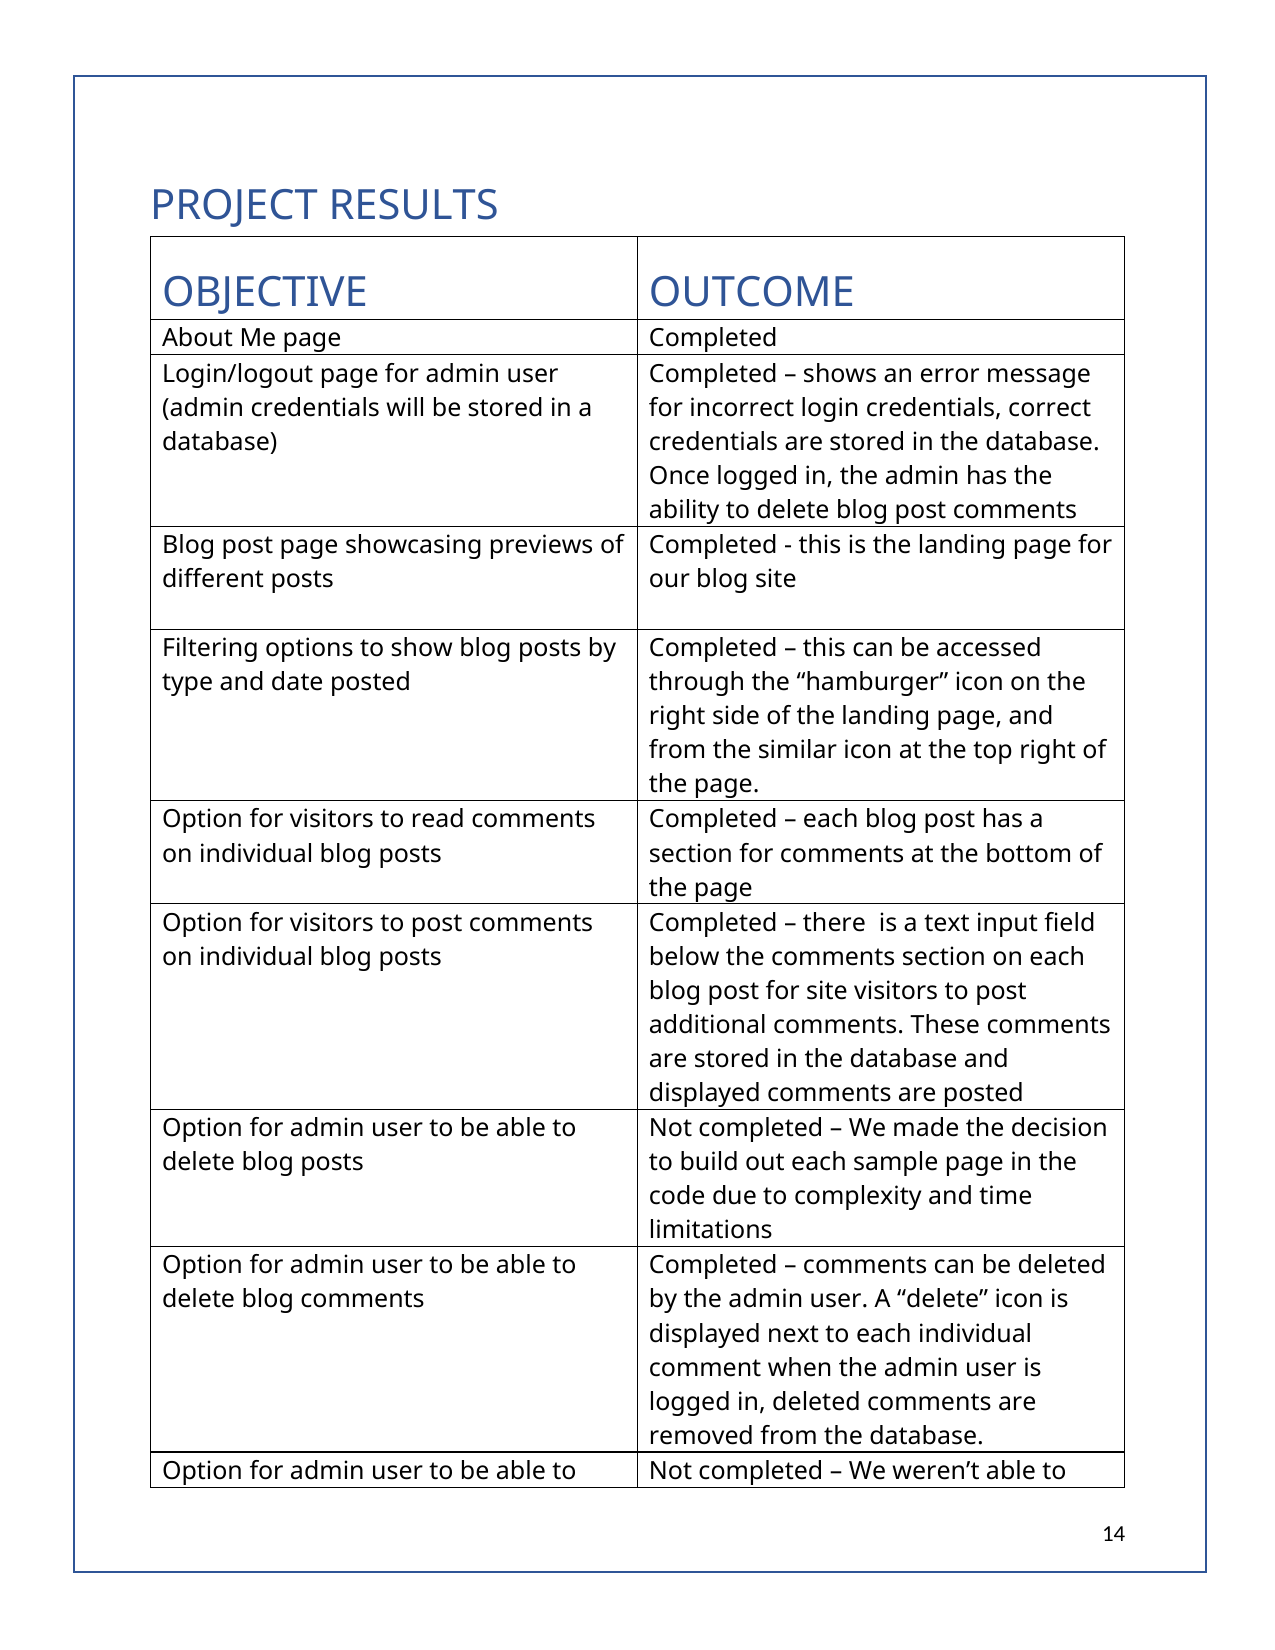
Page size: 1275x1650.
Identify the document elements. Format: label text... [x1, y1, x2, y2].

table_cell Option for visitors to read comments on individual blog posts [151, 801, 637, 903]
table_header Outcome [638, 237, 1124, 319]
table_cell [151, 1453, 637, 1487]
table_cell Completed – this can be accessed through the “hamburger” icon on the right side of the landing page, and from the similar icon at the top right of the page. [638, 630, 1124, 800]
table_cell Completed [638, 320, 1124, 354]
table_cell Completed – shows an error message for incorrect login credentials, correct credentials are stored in the database. Once logged in, the admin has the ability to delete blog post comments [638, 355, 1124, 526]
table_cell Login/logout page for admin user (admin credentials will be stored in a database) [151, 355, 637, 526]
table_cell Completed – there is a text input field below the comments section on each blog post for site visitors to post additional comments. These comments are stored in the database and displayed comments are posted [638, 904, 1124, 1109]
table_cell Filtering options to show blog posts by type and date posted [151, 630, 637, 800]
table_cell Completed – each blog post has a section for comments at the bottom of the page [638, 801, 1124, 903]
table_cell Option for admin user to be able to delete blog posts [151, 1110, 637, 1246]
table_cell Blog post page showcasing previews of different posts [151, 527, 637, 629]
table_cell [638, 1453, 1124, 1487]
table_cell Completed – comments can be deleted by the admin user. A “delete” icon is displayed next to each individual comment when the admin user is logged in, deleted comments are removed from the database. [638, 1247, 1124, 1451]
table_cell About Me page [151, 320, 637, 354]
table_header Objective [151, 237, 637, 319]
table_cell Option for visitors to post comments on individual blog posts [151, 904, 637, 1109]
table_cell Option for admin user to be able to delete blog comments [151, 1247, 637, 1451]
subtitle Project Results [150, 175, 1125, 232]
table_cell Completed - this is the landing page for our blog site [638, 527, 1124, 629]
table_cell Not completed – We made the decision to build out each sample page in the code due to complexity and time limitations [638, 1110, 1124, 1246]
